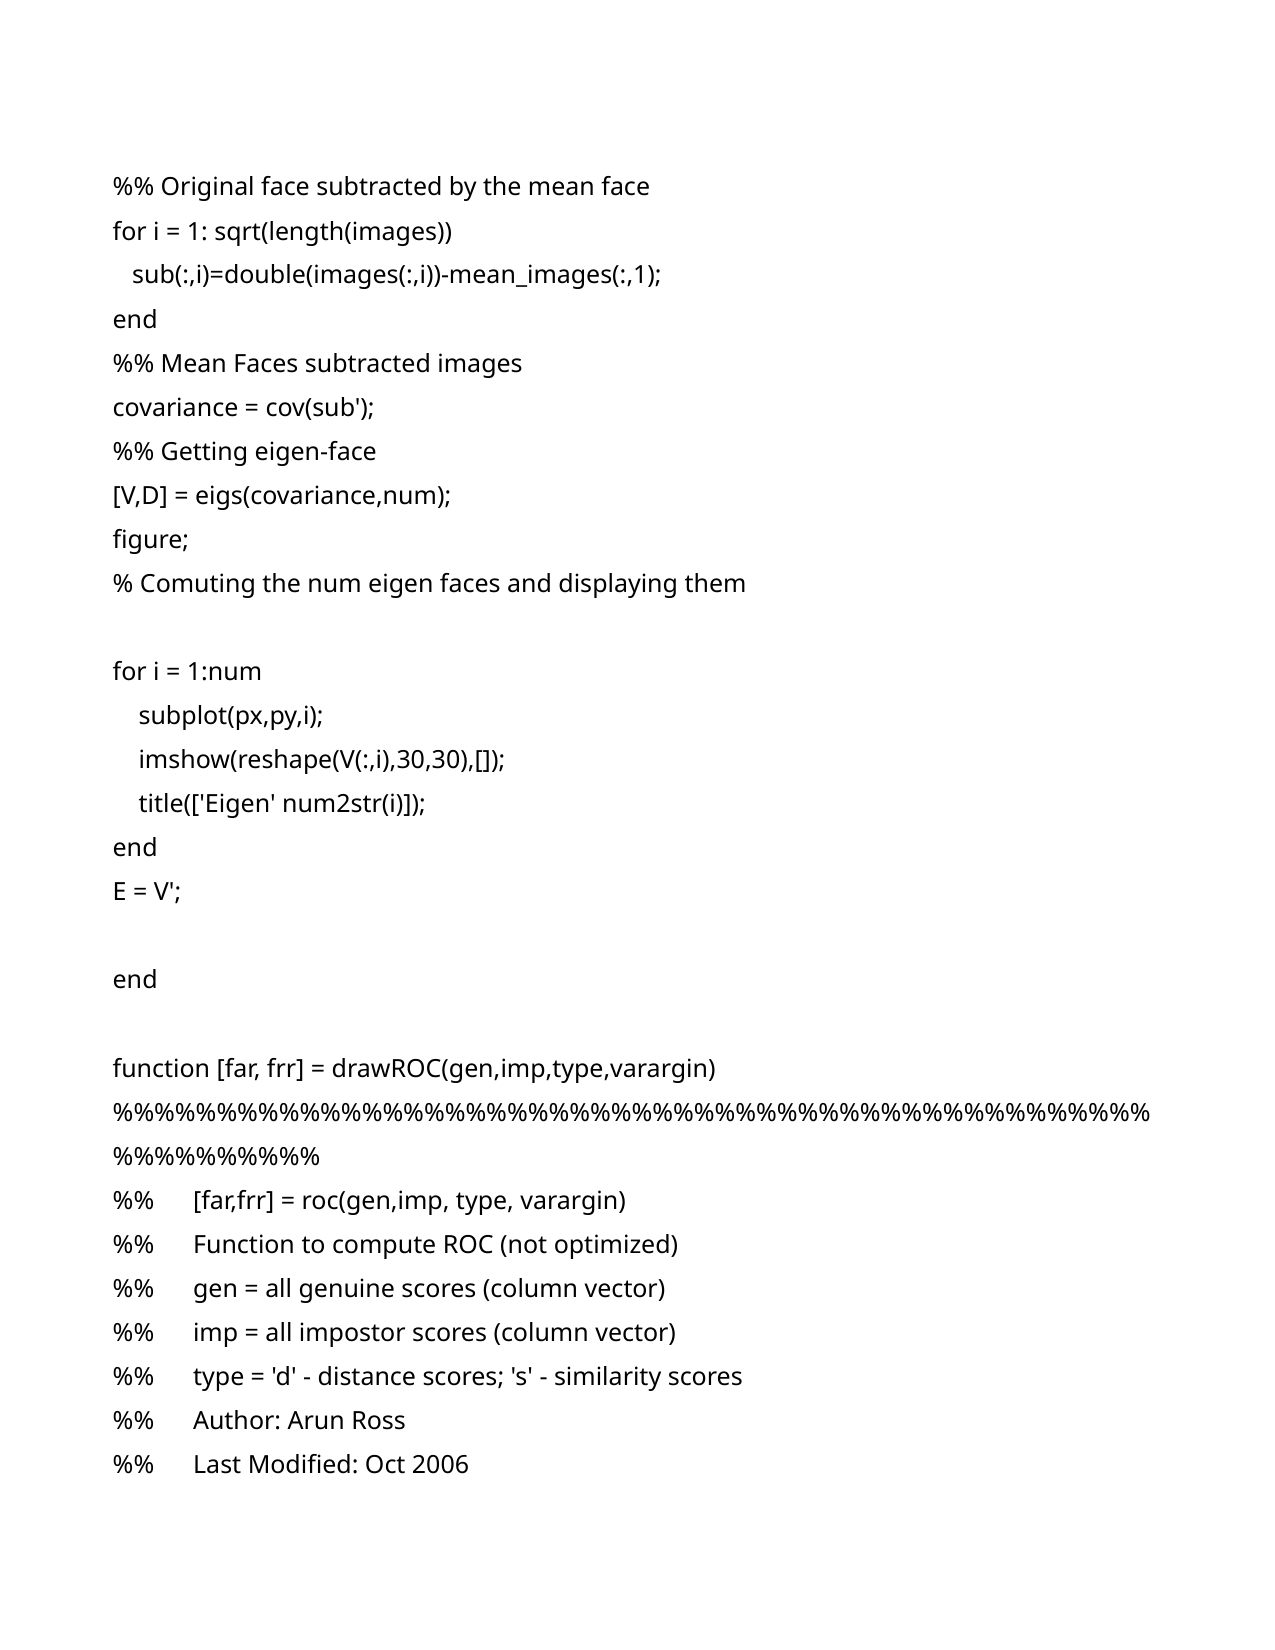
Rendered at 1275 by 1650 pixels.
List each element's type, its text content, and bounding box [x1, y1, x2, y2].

text end [112, 296, 1162, 340]
text end [112, 825, 1162, 869]
text % Comuting the num eigen faces and displaying them [112, 561, 1162, 605]
text %% Last Modified: Oct 2006 [112, 1442, 1162, 1486]
text covariance = cov(sub'); [112, 384, 1162, 428]
text %% type = 'd' - distance scores; 's' - similarity scores [112, 1354, 1162, 1398]
text %% gen = all genuine scores (column vector) [112, 1266, 1162, 1310]
text %%%%%%%%%%%%%%%%%%%%%%%%%%%%%%%%%%%%%%%%%%%%%%%%%%%%%%%%%%%% [112, 1089, 1162, 1177]
text [V,D] = eigs(covariance,num); [112, 472, 1162, 517]
text title(['Eigen' num2str(i)]); [112, 781, 1162, 825]
text imshow(reshape(V(:,i),30,30),[]); [112, 737, 1162, 781]
text for i = 1:num [112, 649, 1162, 693]
text subplot(px,py,i); [112, 693, 1162, 737]
text %% Author: Arun Ross [112, 1398, 1162, 1442]
text %% Mean Faces subtracted images [112, 340, 1162, 384]
text sub(:,i)=double(images(:,i))-mean_images(:,1); [112, 252, 1162, 296]
text function [far, frr] = drawROC(gen,imp,type,varargin) [112, 1045, 1162, 1089]
text %% Original face subtracted by the mean face [112, 164, 1162, 208]
text E = V'; [112, 869, 1162, 913]
text %% imp = all impostor scores (column vector) [112, 1310, 1162, 1354]
text %% Getting eigen-face [112, 428, 1162, 472]
text %% Function to compute ROC (not optimized) [112, 1222, 1162, 1266]
text figure; [112, 517, 1162, 561]
text for i = 1: sqrt(length(images)) [112, 208, 1162, 252]
text %% [far,frr] = roc(gen,imp, type, varargin) [112, 1177, 1162, 1222]
text end [112, 957, 1162, 1001]
